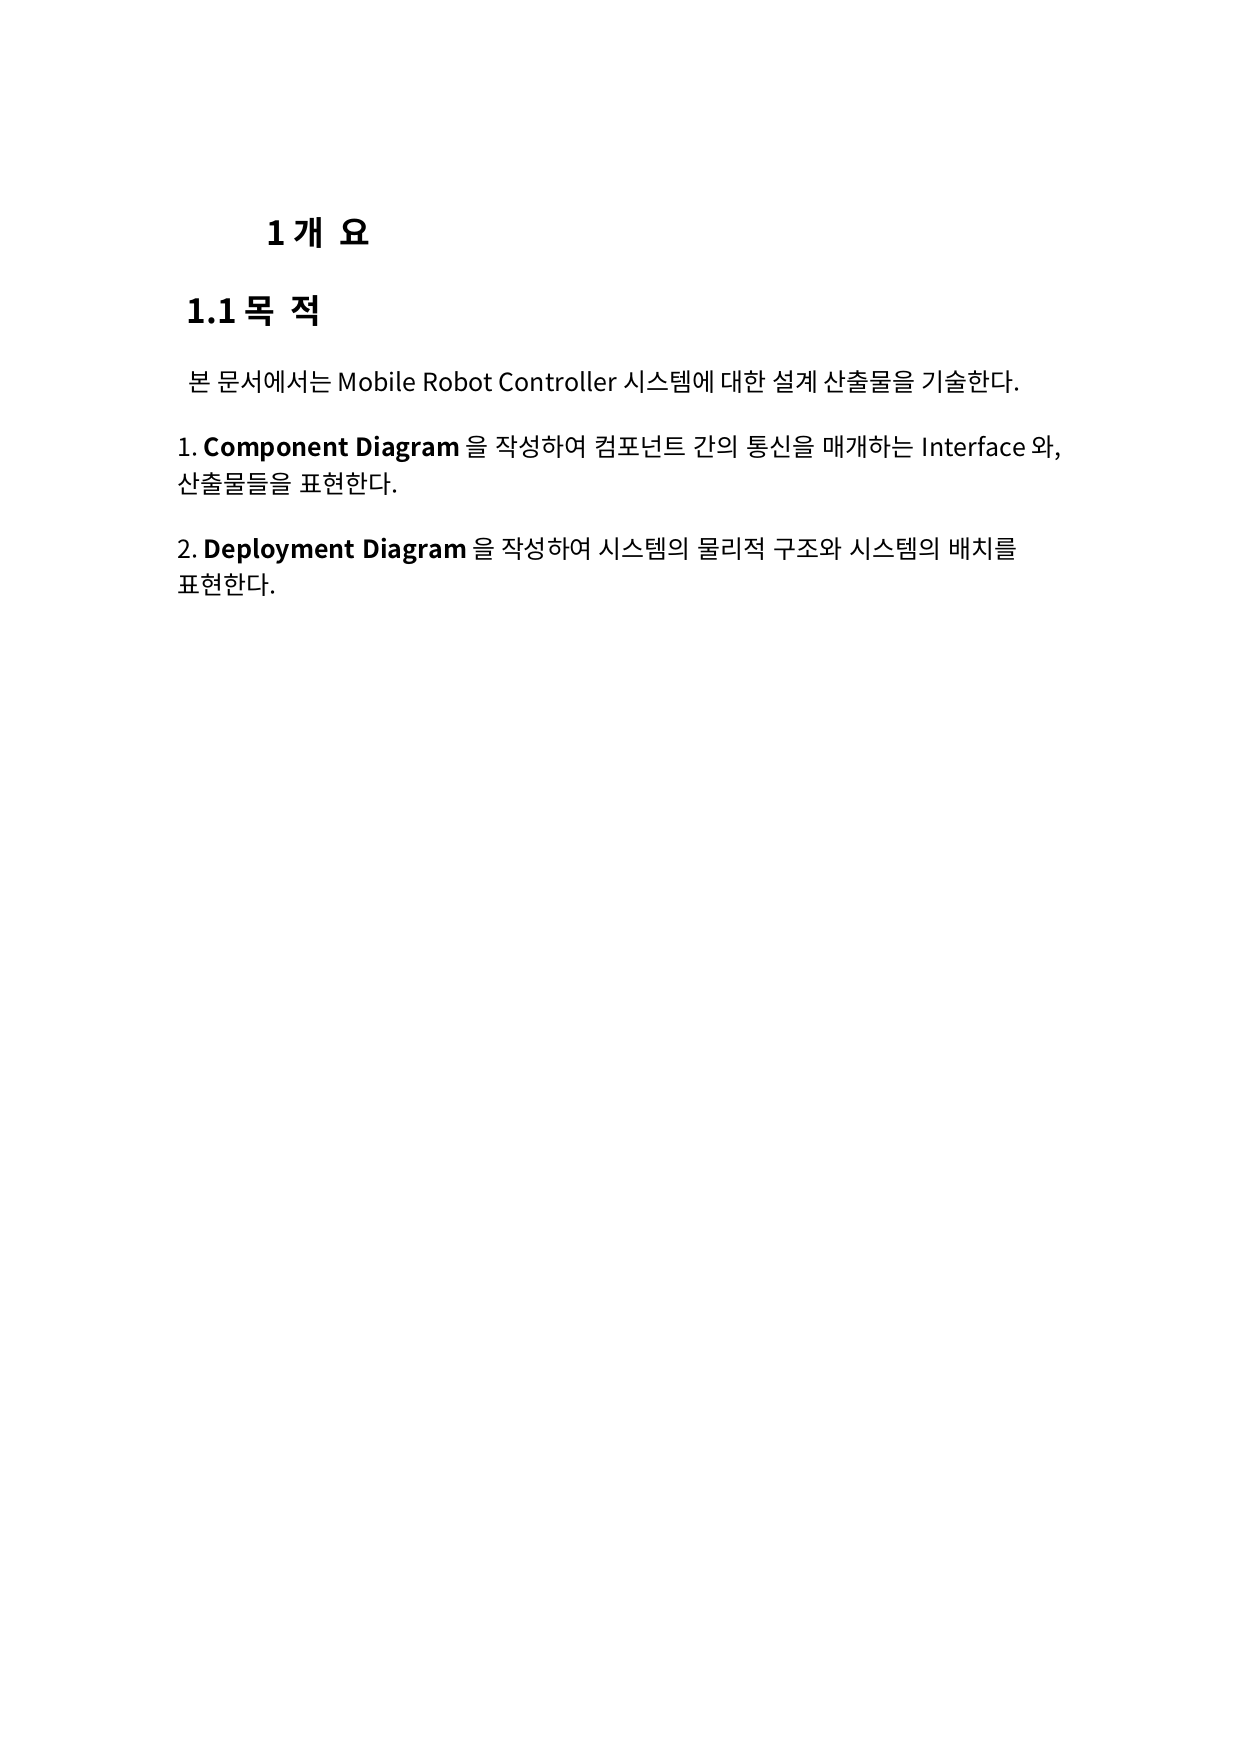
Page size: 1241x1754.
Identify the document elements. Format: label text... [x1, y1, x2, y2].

text 2. Deployment Diagram을 작성하여 시스템의 물리적 구조와 시스템의 배치를 표현한다. [177, 529, 1063, 602]
text 1 개 요 [266, 207, 1063, 255]
title 1.1 목 적 [177, 285, 1063, 333]
text 1. Component Diagram을 작성하여 컴포넌트 간의 통신을 매개하는 Interface와, 산출물들을 표현한다. [177, 428, 1063, 500]
text 본 문서에서는 Mobile Robot Controller 시스템에 대한 설계 산출물을 기술한다. [177, 362, 1063, 399]
